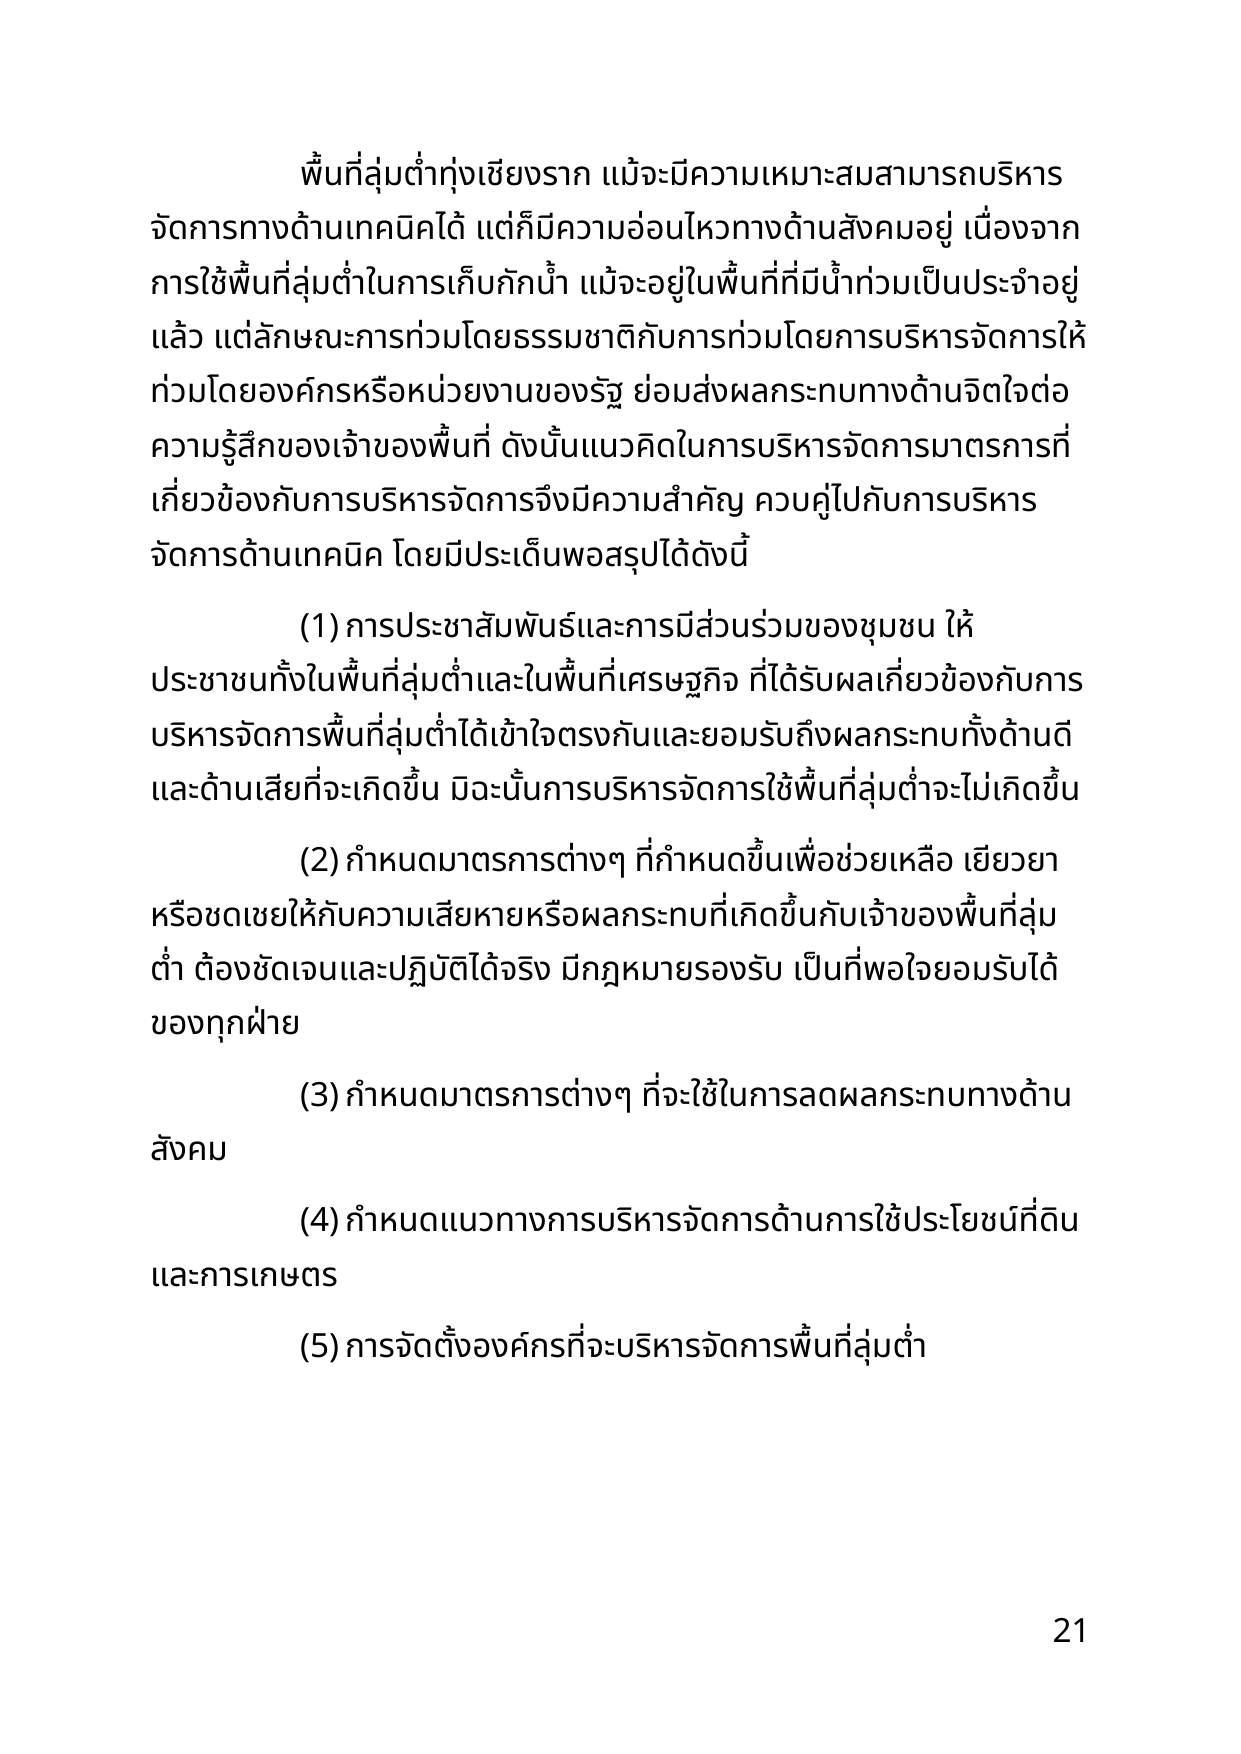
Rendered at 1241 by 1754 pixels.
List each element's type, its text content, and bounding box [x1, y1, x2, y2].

text (1) การประชาสัมพันธ์และการมีส่วนร่วมของชุมชน ให้ประชาชนทั้งในพื้นที่ลุ่มต่ำและในพื้นที่เศรษฐกิจ ที่ได้รับผลเกี่ยวข้องกับการบริหารจัดการพื้นที่ลุ่มต่ำได้เข้าใจตรงกันและยอมรับถึงผลกระทบทั้งด้านดีและด้านเสียที่จะเกิดขึ้น มิฉะนั้นการบริหารจัดการใช้พื้นที่ลุ่มต่ำจะไม่เกิดขึ้น [150, 602, 1090, 815]
text พื้นที่ลุ่มต่ำทุ่งเชียงราก แม้จะมีความเหมาะสมสามารถบริหารจัดการทางด้านเทคนิคได้ แต่ก็มีความอ่อนไหวทางด้านสังคมอยู่ เนื่องจากการใช้พื้นที่ลุ่มต่ำในการเก็บกักน้ำ แม้จะอยู่ในพื้นที่ที่มีน้ำท่วมเป็นประจำอยู่แล้ว แต่ลักษณะการท่วมโดยธรรมชาติกับการท่วมโดยการบริหารจัดการให้ท่วมโดยองค์กรหรือหน่วยงานของรัฐ ย่อมส่งผลกระทบทางด้านจิตใจต่อความรู้สึกของเจ้าของพื้นที่ ดังนั้นแนวคิดในการบริหารจัดการมาตรการที่เกี่ยวข้องกับการบริหารจัดการจึงมีความสำคัญ ควบคู่ไปกับการบริหารจัดการด้านเทคนิค โดยมีประเด็นพอสรุปได้ดังนี้ [150, 150, 1090, 581]
text (4) กำหนดแนวทางการบริหารจัดการด้านการใช้ประโยชน์ที่ดินและการเกษตร [150, 1196, 1090, 1301]
text (3) กำหนดมาตรการต่างๆ ที่จะใช้ในการลดผลกระทบทางด้านสังคม [150, 1070, 1090, 1175]
text (2) กำหนดมาตรการต่างๆ ที่กำหนดขึ้นเพื่อช่วยเหลือ เยียวยา หรือชดเชยให้กับความเสียหายหรือผลกระทบที่เกิดขึ้นกับเจ้าของพื้นที่ลุ่มต่ำ ต้องชัดเจนและปฏิบัติได้จริง มีกฎหมายรองรับ เป็นที่พอใจยอมรับได้ของทุกฝ่าย [150, 836, 1090, 1050]
text (5) การจัดตั้งองค์กรที่จะบริหารจัดการพื้นที่ลุ่มต่ำ [150, 1322, 1090, 1372]
